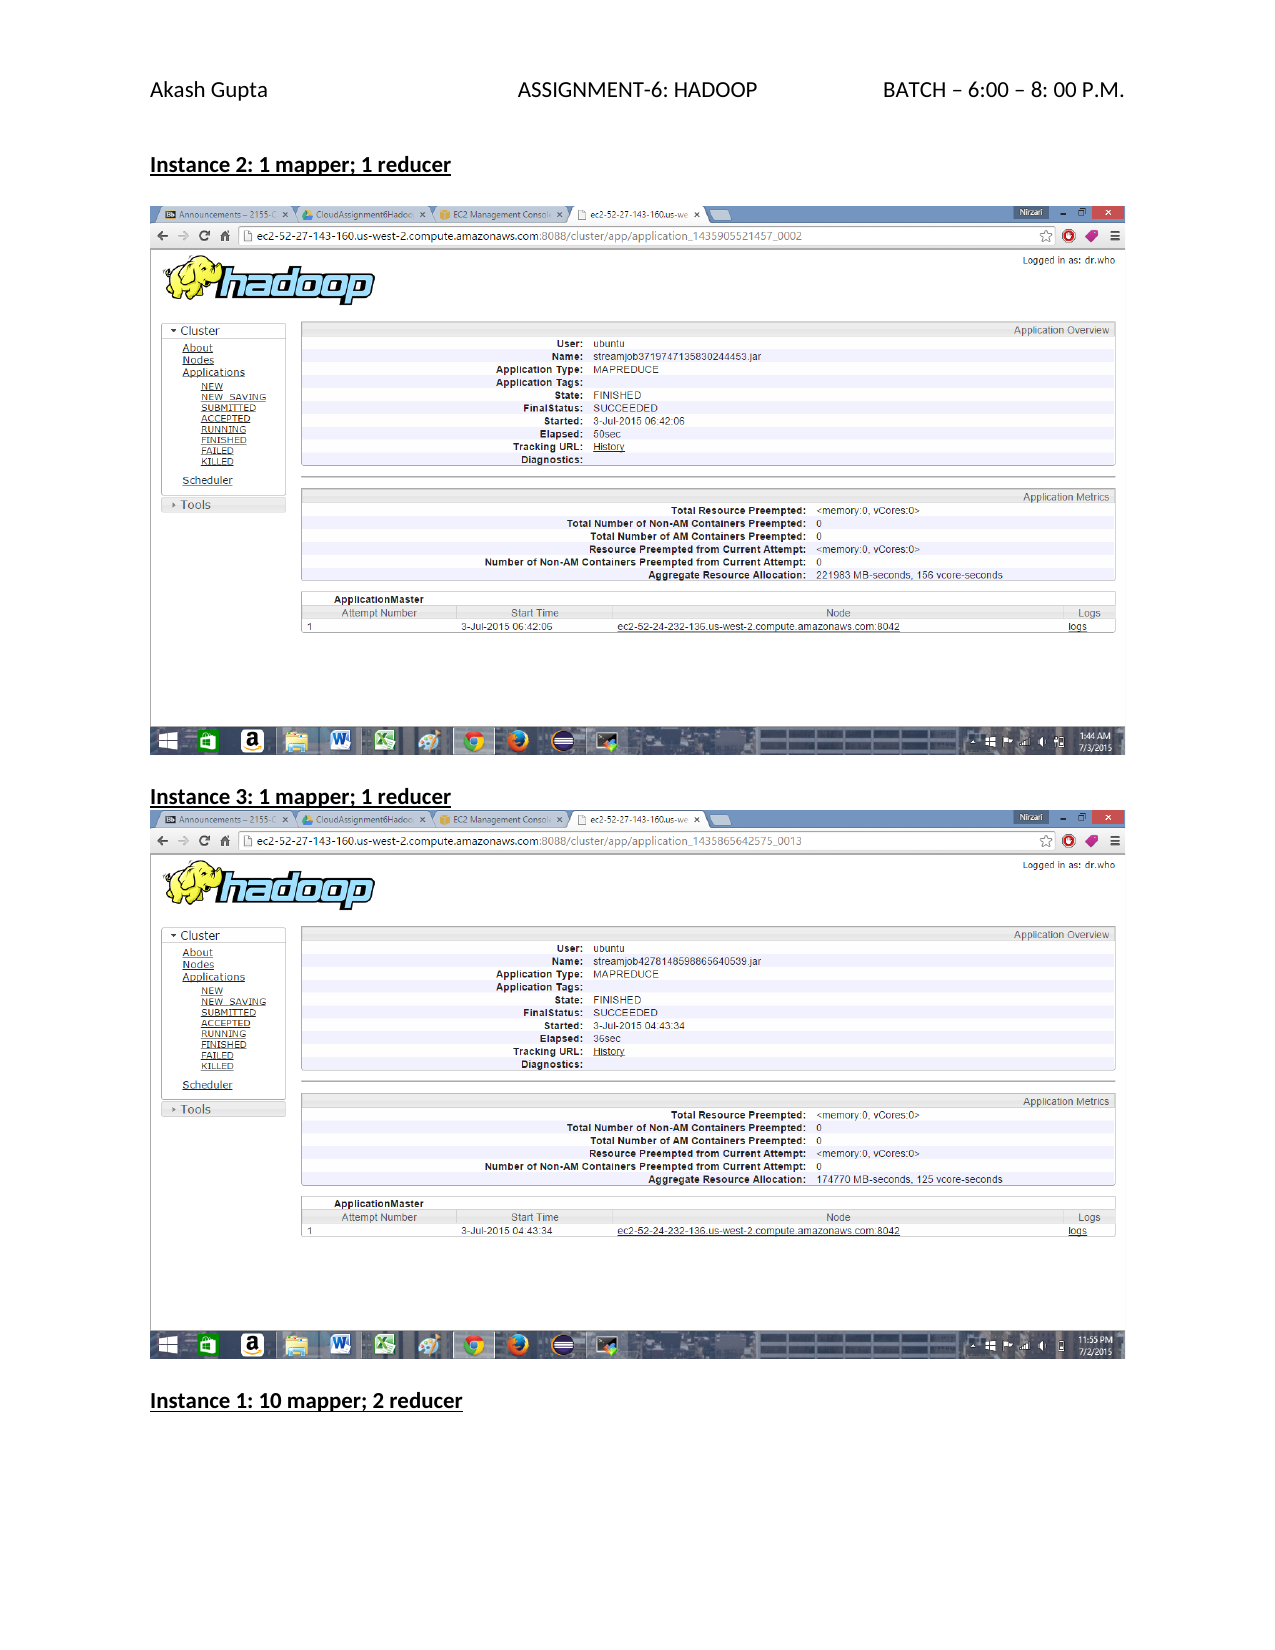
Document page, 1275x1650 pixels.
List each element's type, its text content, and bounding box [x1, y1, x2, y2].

text Instance 2: 1 mapper; 1 reducer [150, 150, 1125, 178]
picture [150, 206, 1125, 755]
text Instance 1: 10 mapper; 2 reducer [150, 1386, 1125, 1414]
picture [150, 810, 1125, 1359]
text Instance 3: 1 mapper; 1 reducer [150, 782, 1125, 810]
